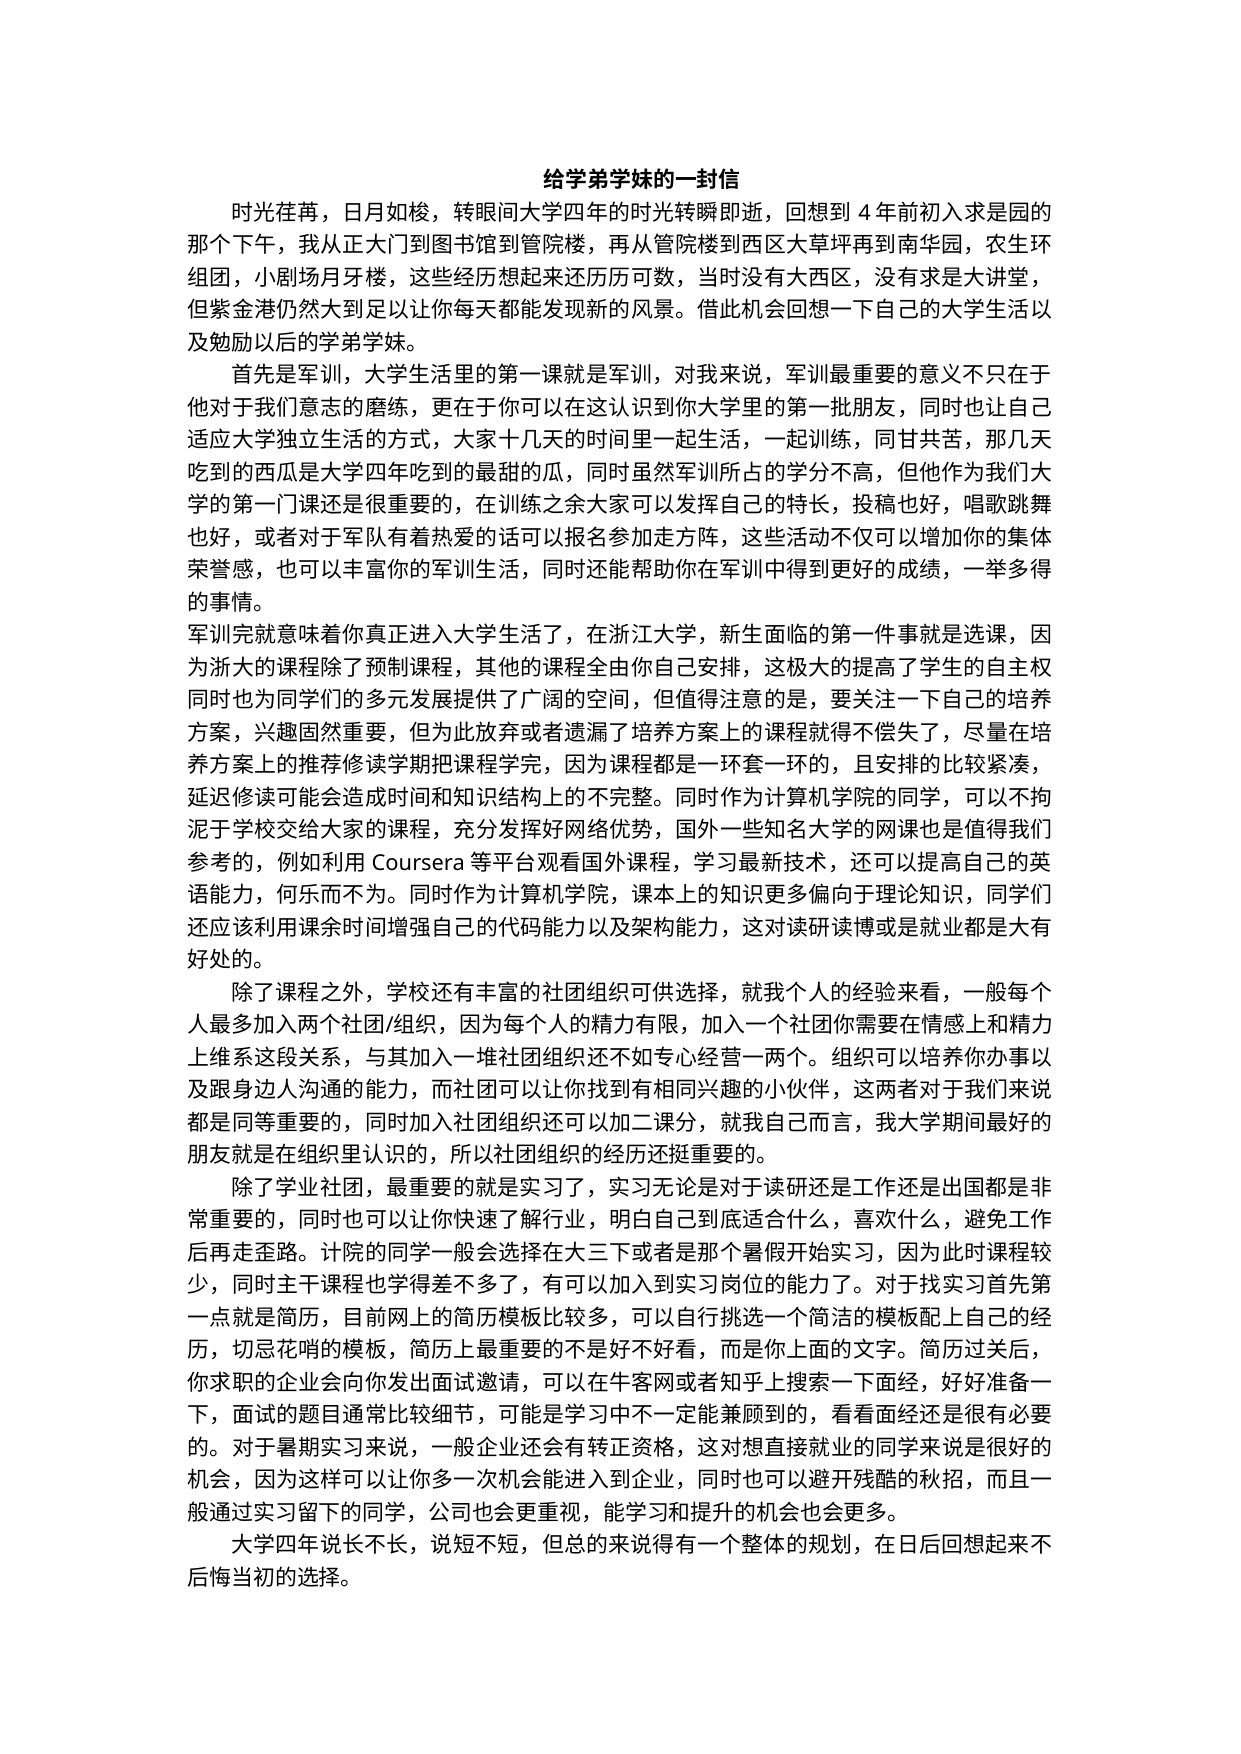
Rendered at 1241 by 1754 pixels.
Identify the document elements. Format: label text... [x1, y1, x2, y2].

text 给学弟学妹的一封信 [187, 162, 1053, 194]
text 除了课程之外，学校还有丰富的社团组织可供选择，就我个人的经验来看，一般每个人最多加入两个社团/组织，因为每个人的精力有限，加入一个社团你需要在情感上和精力上维系这段关系，与其加入一堆社团组织还不如专心经营一两个。组织可以培养你办事以及跟身边人沟通的能力，而社团可以让你找到有相同兴趣的小伙伴，这两者对于我们来说都是同等重要的，同时加入社团组织还可以加二课分，就我自己而言，我大学期间最好的朋友就是在组织里认识的，所以社团组织的经历还挺重要的。 [187, 974, 1053, 1169]
text 首先是军训，大学生活里的第一课就是军训，对我来说，军训最重要的意义不只在于他对于我们意志的磨练，更在于你可以在这认识到你大学里的第一批朋友，同时也让自己适应大学独立生活的方式，大家十几天的时间里一起生活，一起训练，同甘共苦，那几天吃到的西瓜是大学四年吃到的最甜的瓜，同时虽然军训所占的学分不高，但他作为我们大学的第一门课还是很重要的，在训练之余大家可以发挥自己的特长，投稿也好，唱歌跳舞也好，或者对于军队有着热爱的话可以报名参加走方阵，这些活动不仅可以增加你的集体荣誉感，也可以丰富你的军训生活，同时还能帮助你在军训中得到更好的成绩，一举多得的事情。 [187, 357, 1053, 617]
text 大学四年说长不长，说短不短，但总的来说得有一个整体的规划，在日后回想起来不后悔当初的选择。 [187, 1527, 1053, 1592]
text 时光荏苒，日月如梭，转眼间大学四年的时光转瞬即逝，回想到4年前初入求是园的那个下午，我从正大门到图书馆到管院楼，再从管院楼到西区大草坪再到南华园，农生环组团，小剧场月牙楼，这些经历想起来还历历可数，当时没有大西区，没有求是大讲堂，但紫金港仍然大到足以让你每天都能发现新的风景。借此机会回想一下自己的大学生活以及勉励以后的学弟学妹。 [187, 194, 1053, 357]
text 军训完就意味着你真正进入大学生活了，在浙江大学，新生面临的第一件事就是选课，因为浙大的课程除了预制课程，其他的课程全由你自己安排，这极大的提高了学生的自主权，同时也为同学们的多元发展提供了广阔的空间，但值得注意的是，要关注一下自己的培养方案，兴趣固然重要，但为此放弃或者遗漏了培养方案上的课程就得不偿失了，尽量在培养方案上的推荐修读学期把课程学完，因为课程都是一环套一环的，且安排的比较紧凑，延迟修读可能会造成时间和知识结构上的不完整。同时作为计算机学院的同学，可以不拘泥于学校交给大家的课程，充分发挥好网络优势，国外一些知名大学的网课也是值得我们参考的，例如利用Coursera等平台观看国外课程，学习最新技术，还可以提高自己的英语能力，何乐而不为。同时作为计算机学院，课本上的知识更多偏向于理论知识，同学们还应该利用课余时间增强自己的代码能力以及架构能力，这对读研读博或是就业都是大有好处的。 [187, 617, 1053, 974]
text 除了学业社团，最重要的就是实习了，实习无论是对于读研还是工作还是出国都是非常重要的，同时也可以让你快速了解行业，明白自己到底适合什么，喜欢什么，避免工作后再走歪路。计院的同学一般会选择在大三下或者是那个暑假开始实习，因为此时课程较少，同时主干课程也学得差不多了，有可以加入到实习岗位的能力了。对于找实习首先第一点就是简历，目前网上的简历模板比较多，可以自行挑选一个简洁的模板配上自己的经历，切忌花哨的模板，简历上最重要的不是好不好看，而是你上面的文字。简历过关后，你求职的企业会向你发出面试邀请，可以在牛客网或者知乎上搜索一下面经，好好准备一下，面试的题目通常比较细节，可能是学习中不一定能兼顾到的，看看面经还是很有必要的。对于暑期实习来说，一般企业还会有转正资格，这对想直接就业的同学来说是很好的机会，因为这样可以让你多一次机会能进入到企业，同时也可以避开残酷的秋招，而且一般通过实习留下的同学，公司也会更重视，能学习和提升的机会也会更多。 [187, 1169, 1053, 1527]
